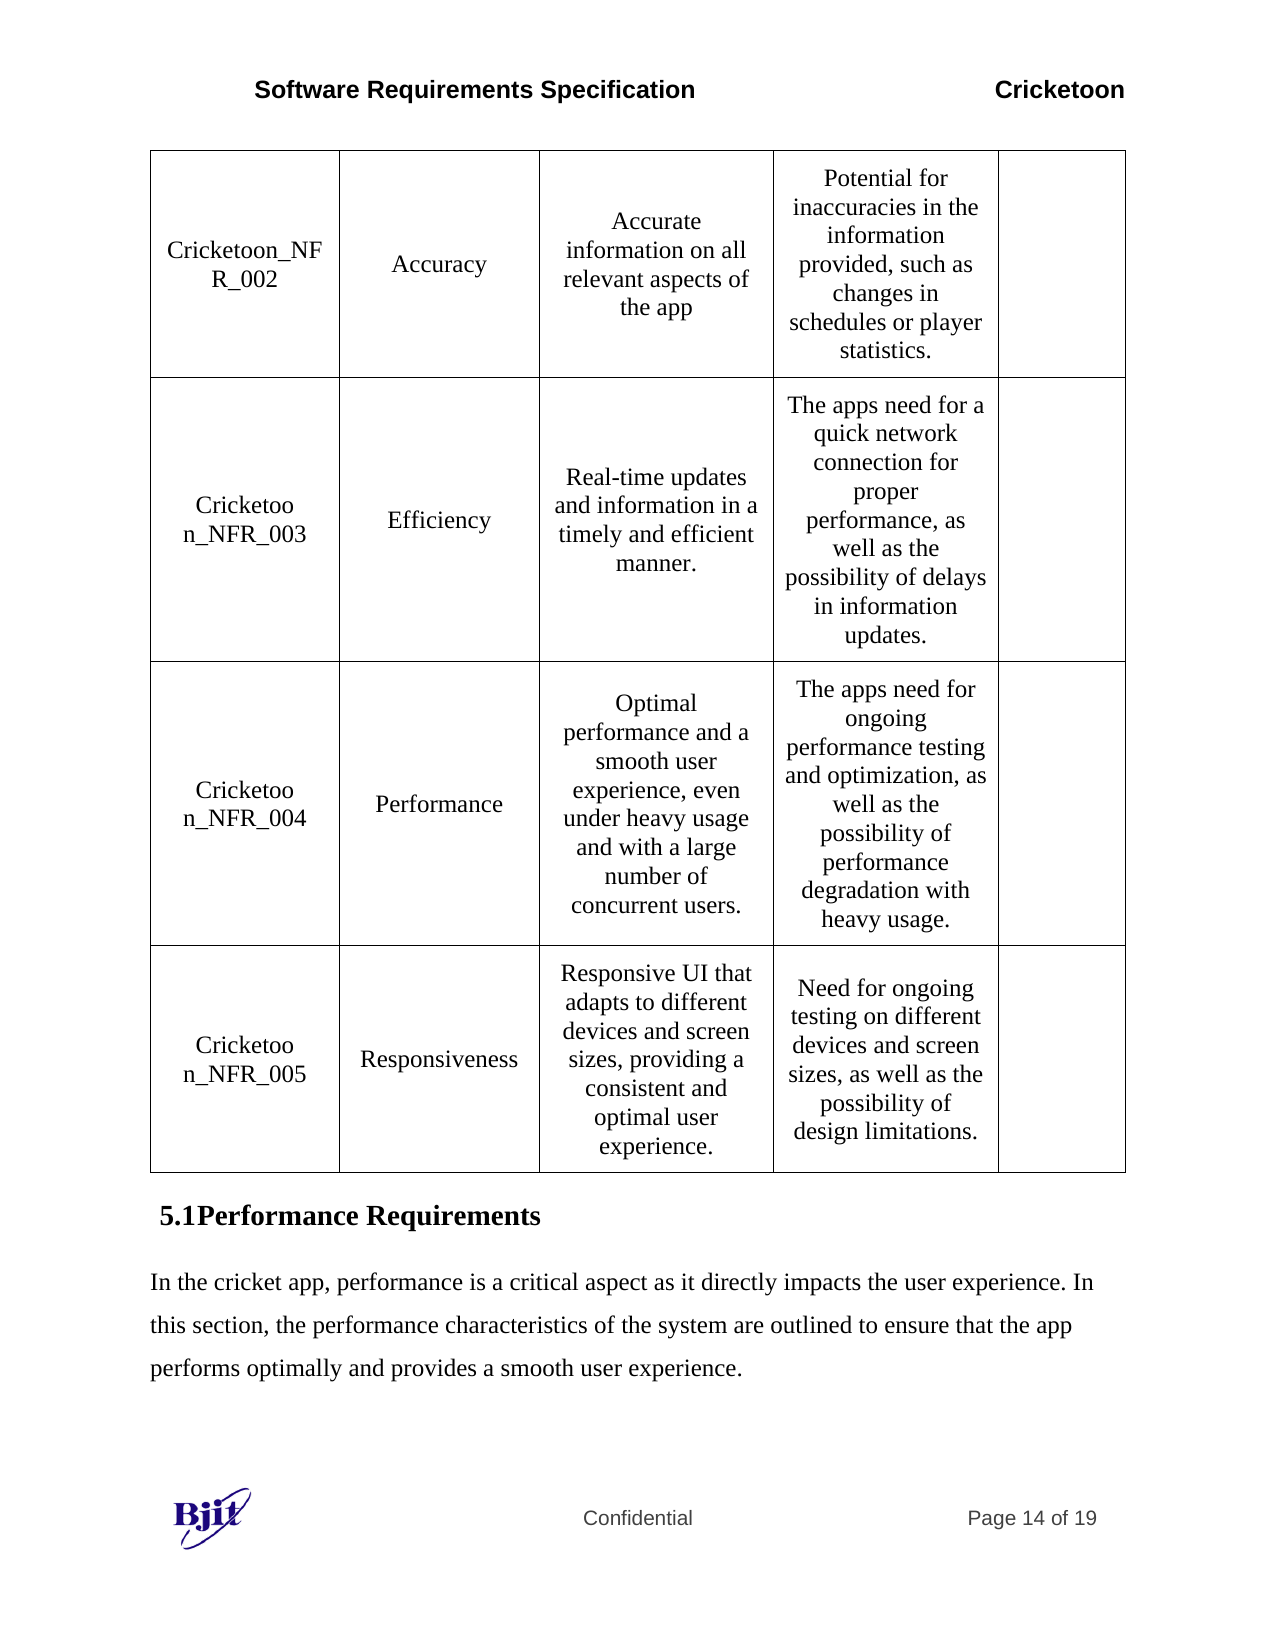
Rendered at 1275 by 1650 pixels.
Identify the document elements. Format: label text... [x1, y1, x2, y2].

table_cell Real-time updates and information in a timely and efficient manner. [540, 378, 773, 661]
table_cell Cricketoon_NFR_005 [151, 946, 339, 1172]
table_cell Need for ongoing testing on different devices and screen sizes, as well as the possibility of design limitations. [774, 946, 998, 1172]
table_cell Responsiveness [340, 946, 539, 1172]
table_cell Potential for inaccuracies in the information provided, such as changes in schedules or player statistics. [774, 151, 998, 377]
table_cell Accurate information on all relevant aspects of the app [540, 151, 773, 377]
table_cell Cricketoon_NFR_004 [151, 662, 339, 945]
table_cell Cricketoon_NFR_002 [151, 151, 339, 377]
table_cell [999, 151, 1125, 377]
table_cell Cricketoon_NFR_003 [151, 378, 339, 661]
table_cell The apps need for a quick network connection for proper performance, as well as the possibility of delays in information updates. [774, 378, 998, 661]
table_cell Optimal performance and a smooth user experience, even under heavy usage and with a large number of concurrent users. [540, 662, 773, 945]
table_cell Responsive UI that adapts to different devices and screen sizes, providing a consistent and optimal user experience. [540, 946, 773, 1172]
table_cell [999, 946, 1125, 1172]
text In the cricket app, performance is a critical aspect as it directly impacts the user experience. In this section, the performance characteristics of the system are outlined to ensure that the app performs optimally and provides a smooth user experience. [150, 1267, 1125, 1382]
table_cell Performance [340, 662, 539, 945]
table_cell The apps need for ongoing performance testing and optimization, as well as the possibility of performance degradation with heavy usage. [774, 662, 998, 945]
table_cell Accuracy [340, 151, 539, 377]
picture [172, 1487, 252, 1551]
table_cell Efficiency [340, 378, 539, 661]
text Performance Requirements [159, 1198, 1125, 1231]
table_cell [999, 378, 1125, 661]
table_cell [999, 662, 1125, 945]
